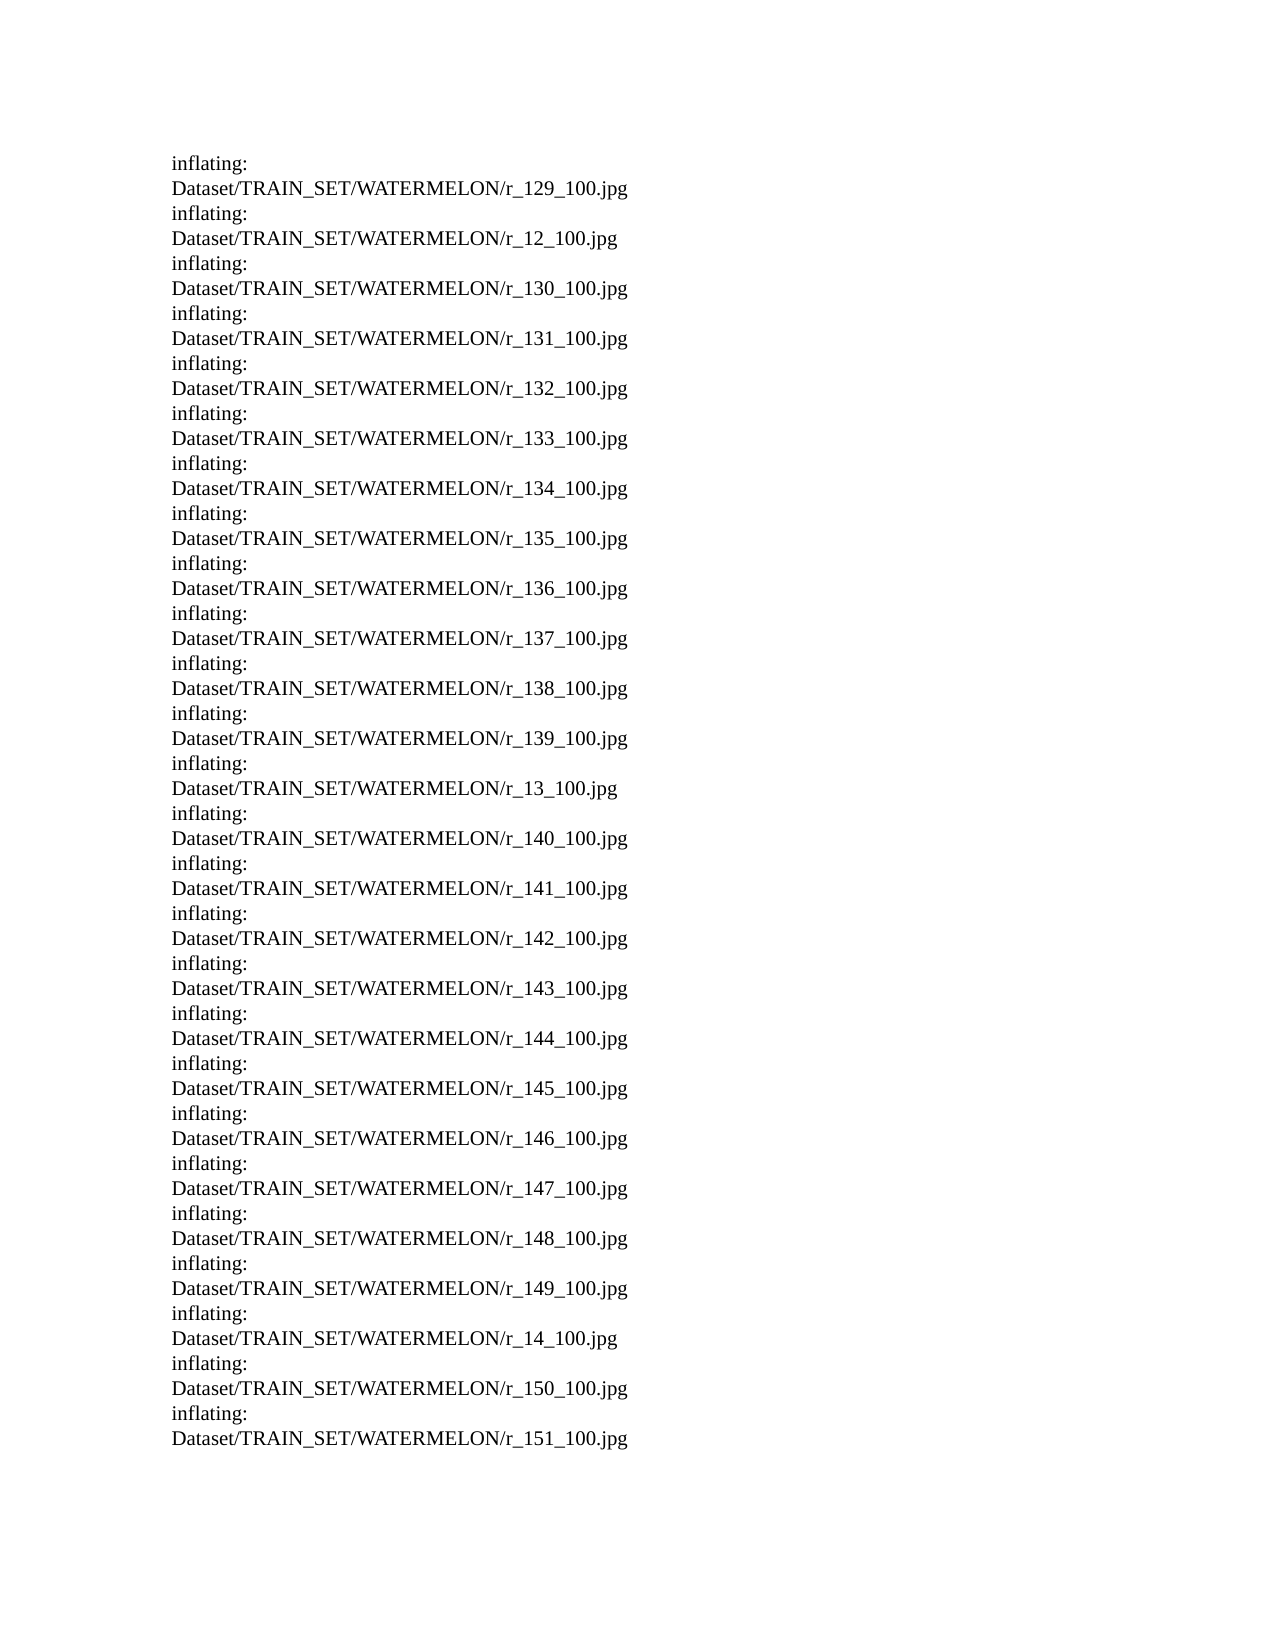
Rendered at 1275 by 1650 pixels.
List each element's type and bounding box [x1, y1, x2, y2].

text [171, 150, 680, 1450]
